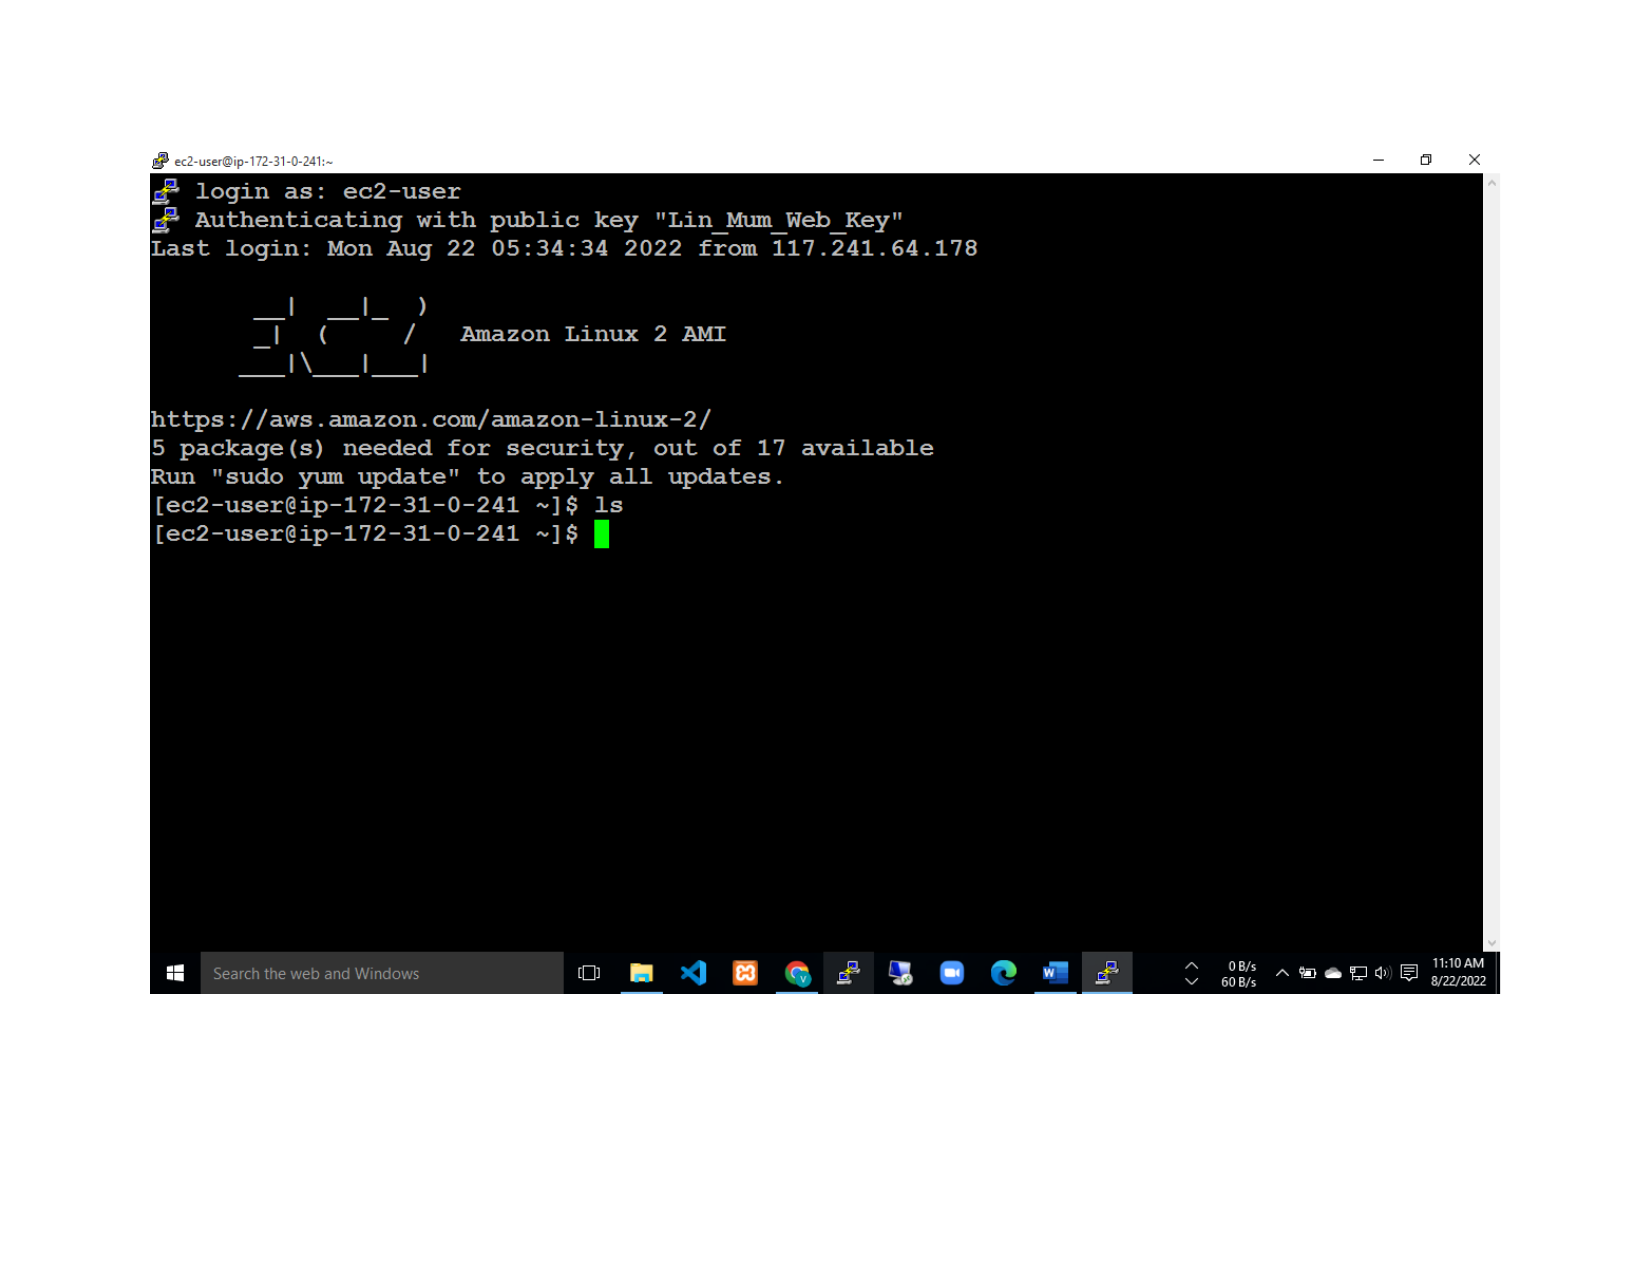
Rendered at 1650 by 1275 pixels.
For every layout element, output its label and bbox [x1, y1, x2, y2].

picture [150, 150, 1500, 994]
